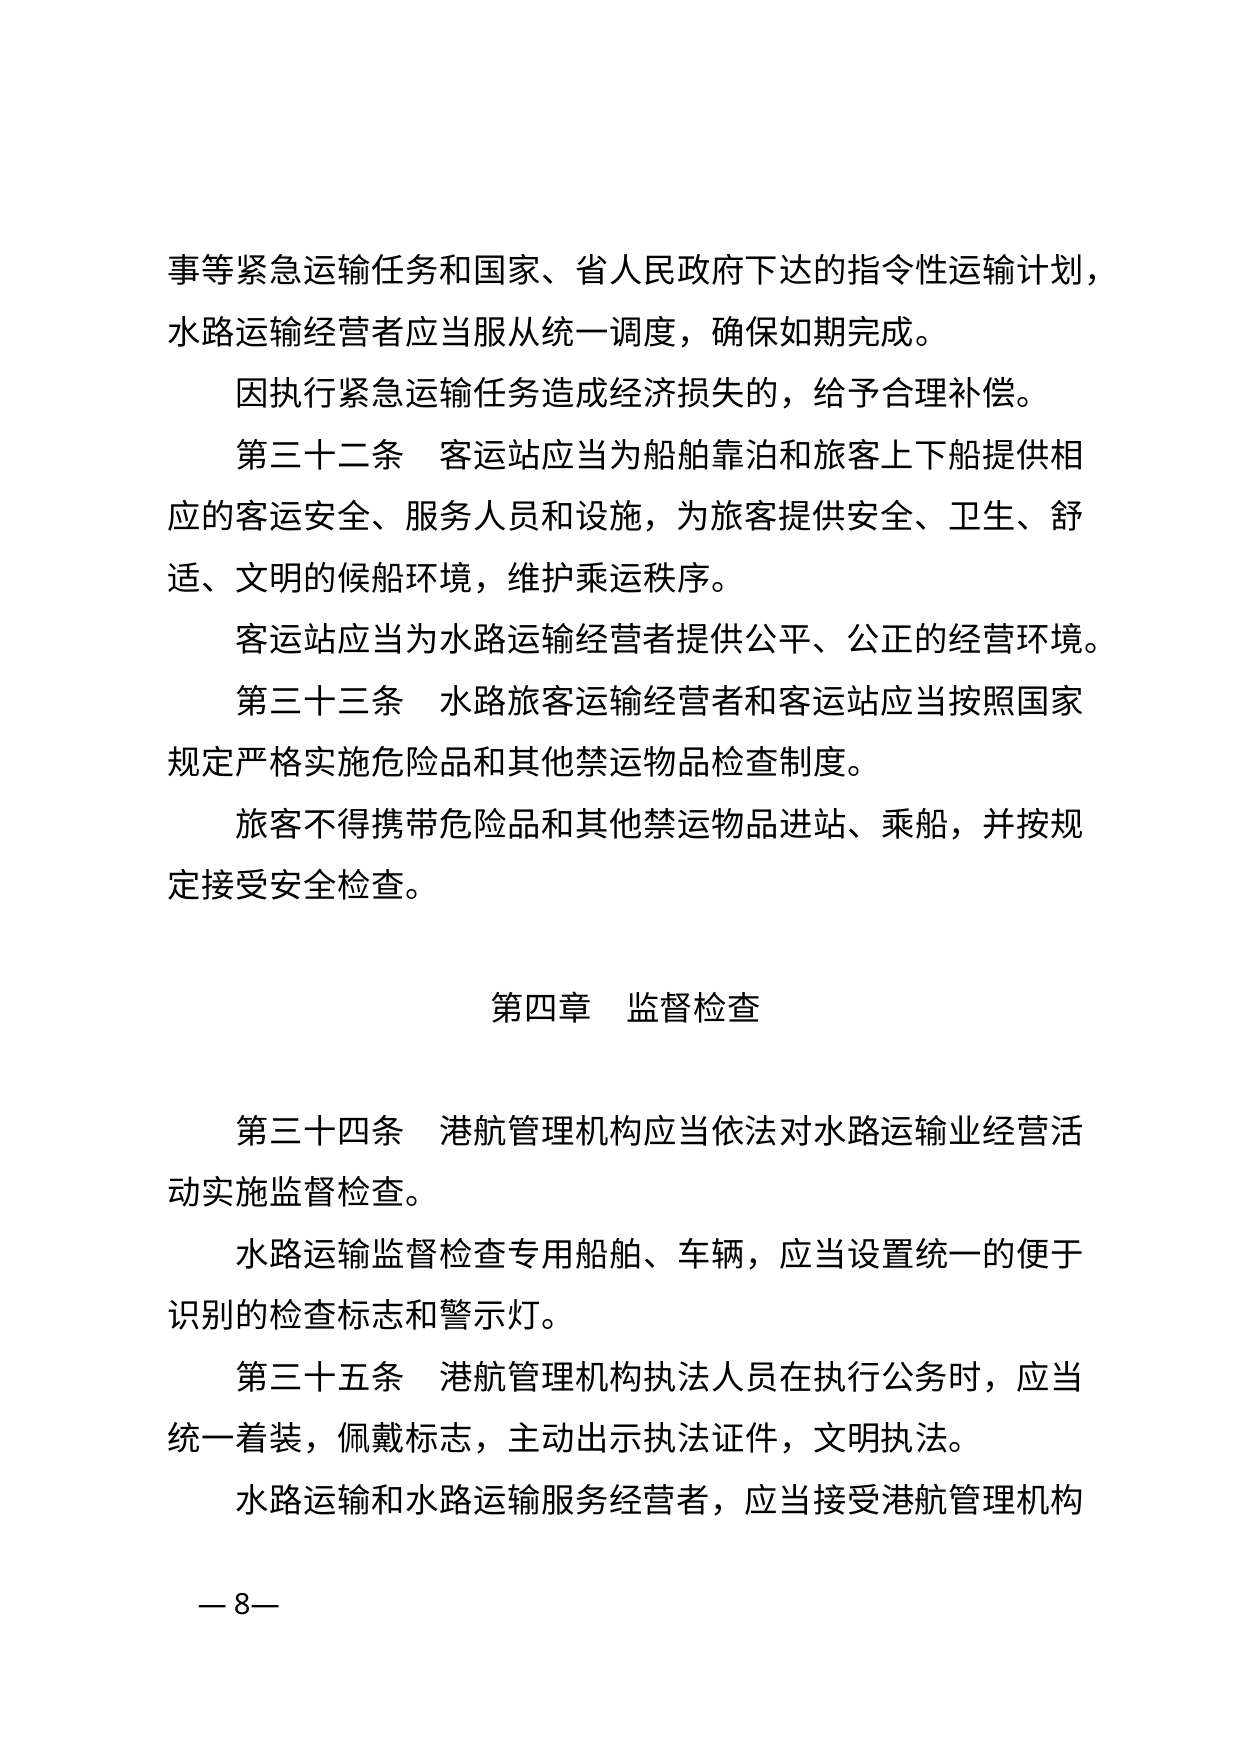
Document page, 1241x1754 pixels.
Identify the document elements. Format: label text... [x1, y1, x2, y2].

text 水路运输监督检查专用船舶、车辆，应当设置统一的便于识别的检查标志和警示灯。 [168, 1221, 1084, 1344]
text 客运站应当为水路运输经营者提供公平、公正的经营环境。 [168, 606, 1084, 668]
text 第三十三条 水路旅客运输经营者和客运站应当按照国家规定严格实施危险品和其他禁运物品检查制度。 [168, 668, 1084, 791]
text 第四章 监督检查 [168, 975, 1084, 1037]
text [168, 238, 1084, 361]
text 旅客不得携带危险品和其他禁运物品进站、乘船，并按规定接受安全检查。 [168, 791, 1084, 914]
text 第三十五条 港航管理机构执法人员在执行公务时，应当统一着装，佩戴标志，主动出示执法证件，文明执法。 [168, 1344, 1084, 1467]
text 第三十四条 港航管理机构应当依法对水路运输业经营活动实施监督检查。 [168, 1098, 1084, 1221]
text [168, 1467, 1084, 1528]
text 因执行紧急运输任务造成经济损失的，给予合理补偿。 [168, 361, 1084, 422]
text 第三十二条 客运站应当为船舶靠泊和旅客上下船提供相应的客运安全、服务人员和设施，为旅客提供安全、卫生、舒适、文明的候船环境，维护乘运秩序。 [168, 422, 1084, 606]
